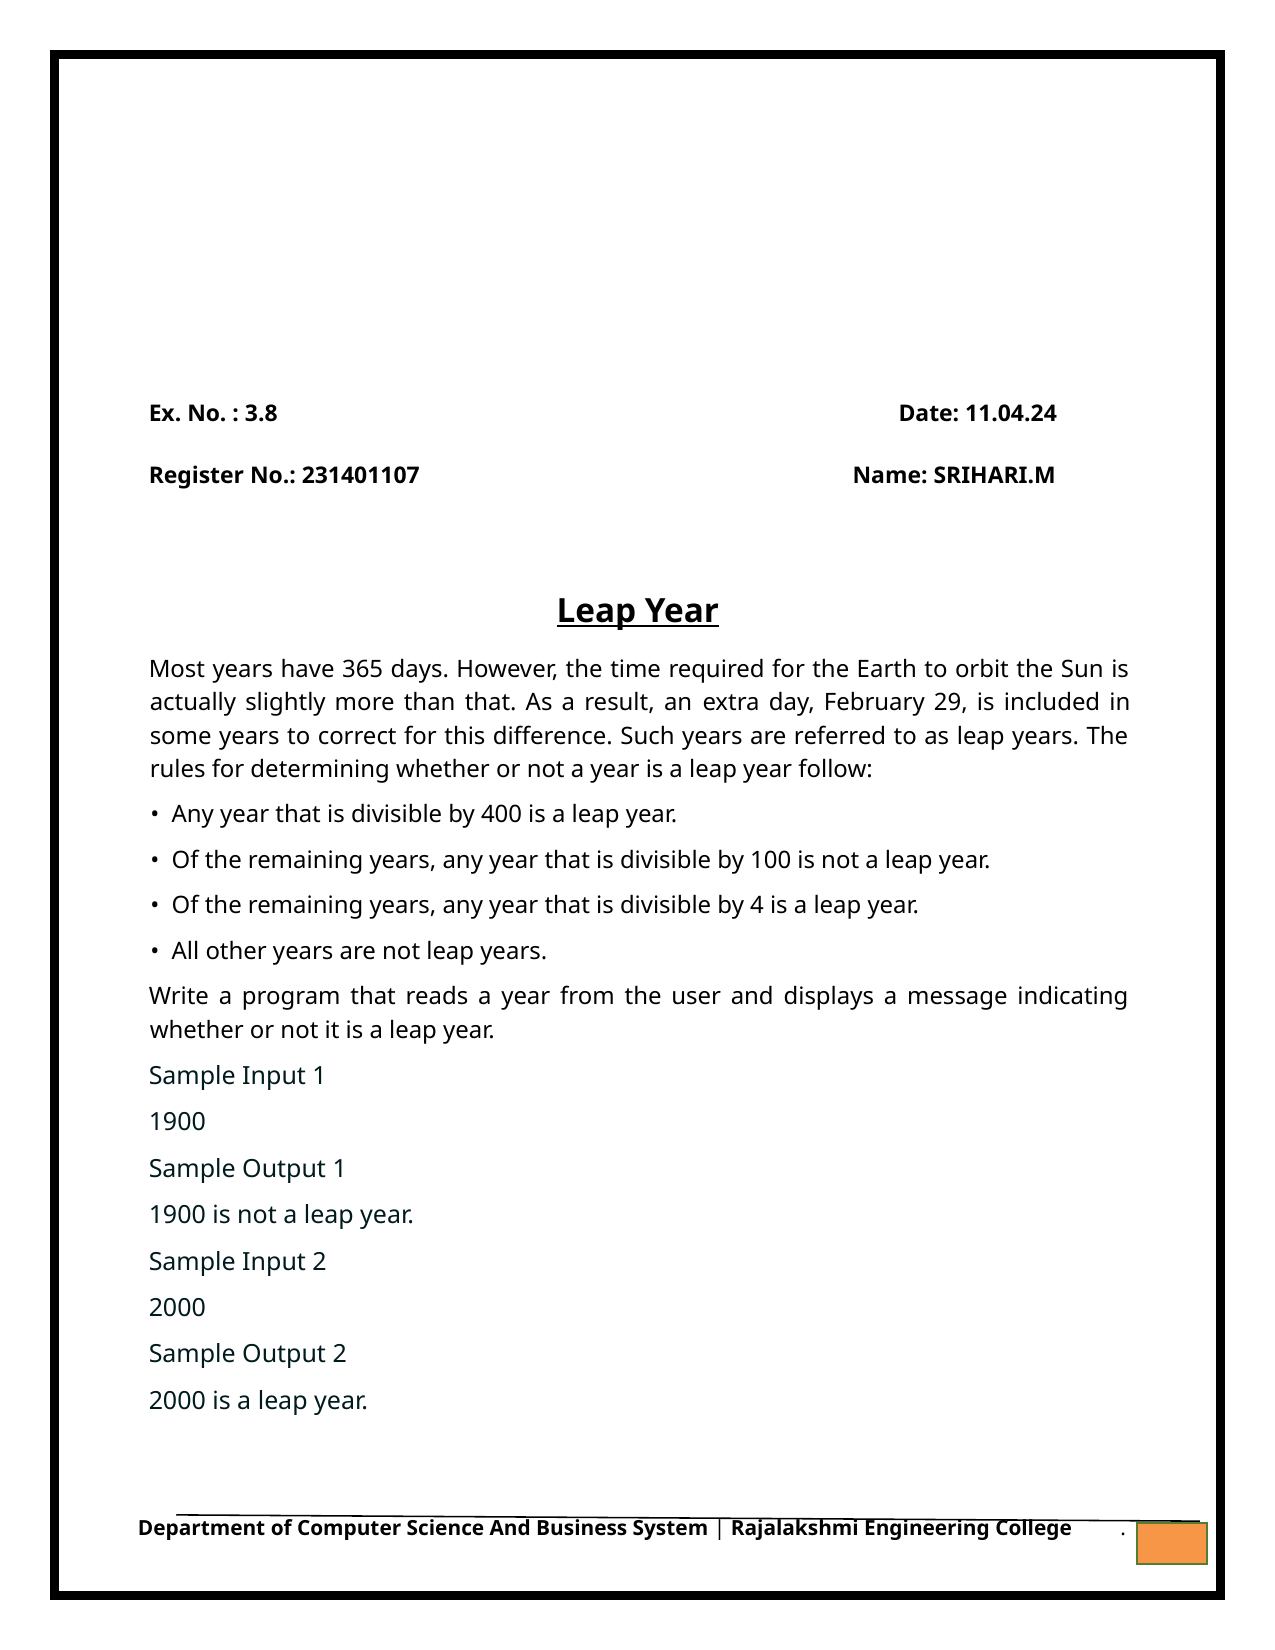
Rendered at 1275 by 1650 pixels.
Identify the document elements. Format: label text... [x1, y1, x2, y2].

text Leap Year [150, 587, 1125, 632]
text Sample Output 1 [148, 1150, 1131, 1184]
list Of the remaining years, any year that is divisible by 100 is not a leap year. [150, 843, 1131, 875]
text 1900 is not a leap year. [148, 1197, 1131, 1231]
text Register No.: 231401107 Name: SRIHARI.M [148, 458, 1131, 490]
text Sample Input 1 [148, 1057, 1131, 1091]
text Sample Input 2 [148, 1243, 1131, 1277]
list Any year that is divisible by 400 is a leap year. [150, 797, 1131, 830]
text Write a program that reads a year from the user and displays a message indicating whether or not it is a leap year. [148, 979, 1131, 1045]
text Most years have 365 days. However, the time required for the Earth to orbit the Sun is actually slightly more than that. As a result, an extra day, February 29, is included in some years to correct for this difference. Such years are referred to as leap years. The rules for determining whether or not a year is a leap year follow: [148, 652, 1131, 785]
text Sample Output 2 [148, 1336, 1131, 1370]
text Ex. No. : 3.8 Date: 11.04.24 [148, 397, 1131, 428]
list All other years are not leap years. [150, 933, 1131, 966]
text 1900 [148, 1104, 1131, 1138]
list Of the remaining years, any year that is divisible by 4 is a leap year. [150, 888, 1131, 921]
text 2000 is a leap year. [148, 1383, 1131, 1417]
text 2000 [148, 1290, 1131, 1324]
